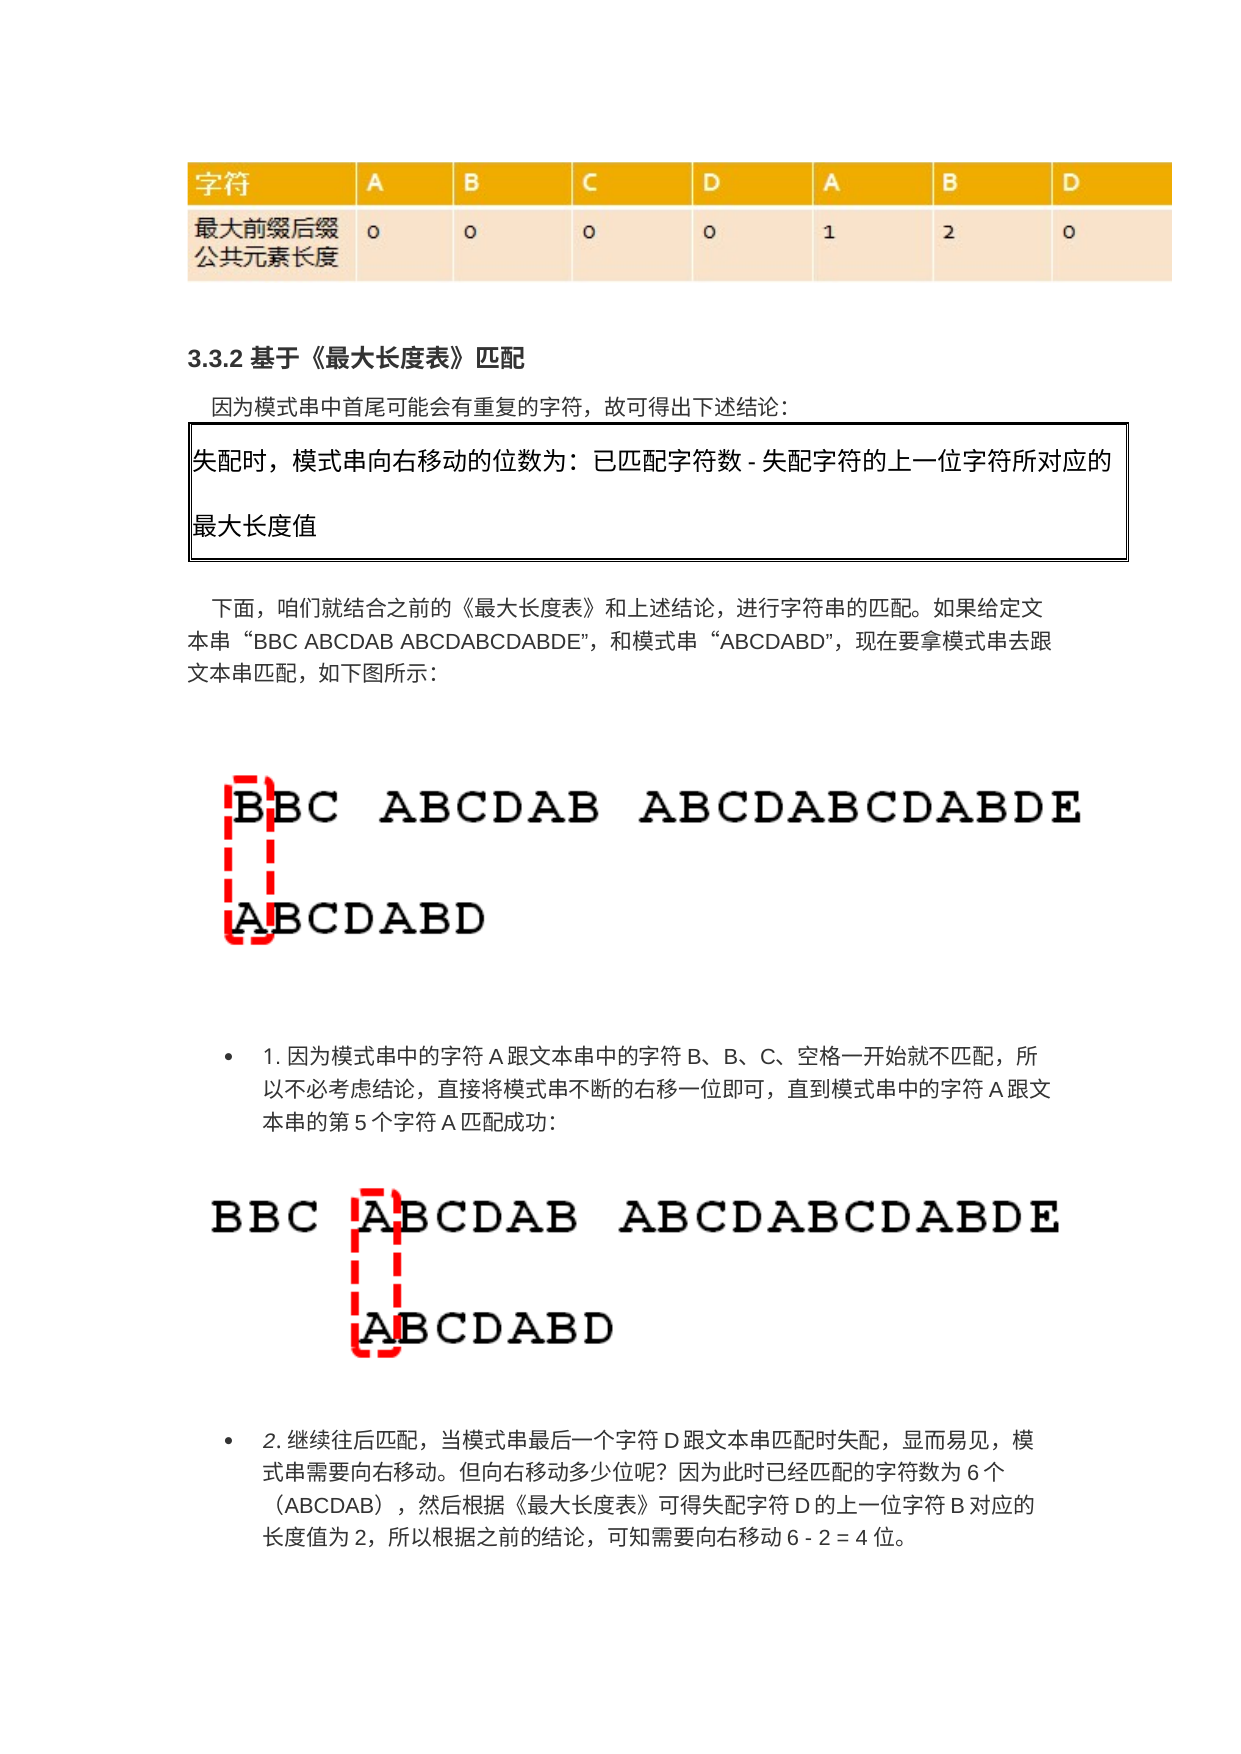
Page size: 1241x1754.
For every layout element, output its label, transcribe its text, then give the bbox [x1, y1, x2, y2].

list 1. 因为模式串中的字符A跟文本串中的字符B、B、C、空格一开始就不匹配，所以不必考虑结论，直接将模式串不断的右移一位即可，直到模式串中的字符A跟文本串的第5个字符A匹配成功： [225, 1039, 1053, 1137]
text 下面，咱们就结合之前的《最大长度表》和上述结论，进行字符串的匹配。如果给定文本串“BBC ABCDAB ABCDABCDABDE”，和模式串“ABCDABD”，现在要拿模式串去跟文本串匹配，如下图所示： [187, 591, 1053, 688]
list 2. 继续往后匹配，当模式串最后一个字符D跟文本串匹配时失配，显而易见，模式串需要向右移动。但向右移动多少位呢？因为此时已经匹配的字符数为6个（ABCDAB），然后根据《最大长度表》可得失配字符D的上一位字符B对应的长度值为2，所以根据之前的结论，可知需要向右移动6 - 2 = 4 位。 [225, 1422, 1053, 1552]
text 3.3.2 基于《最大长度表》匹配 [187, 324, 1053, 389]
picture [187, 162, 1172, 283]
table_header 失配时，模式串向右移动的位数为：已匹配字符数 - 失配字符的上一位字符所对应的最大长度值 [192, 425, 1126, 558]
picture [187, 1165, 1089, 1380]
picture [187, 750, 1110, 978]
text 因为模式串中首尾可能会有重复的字符，故可得出下述结论： [187, 389, 1053, 422]
